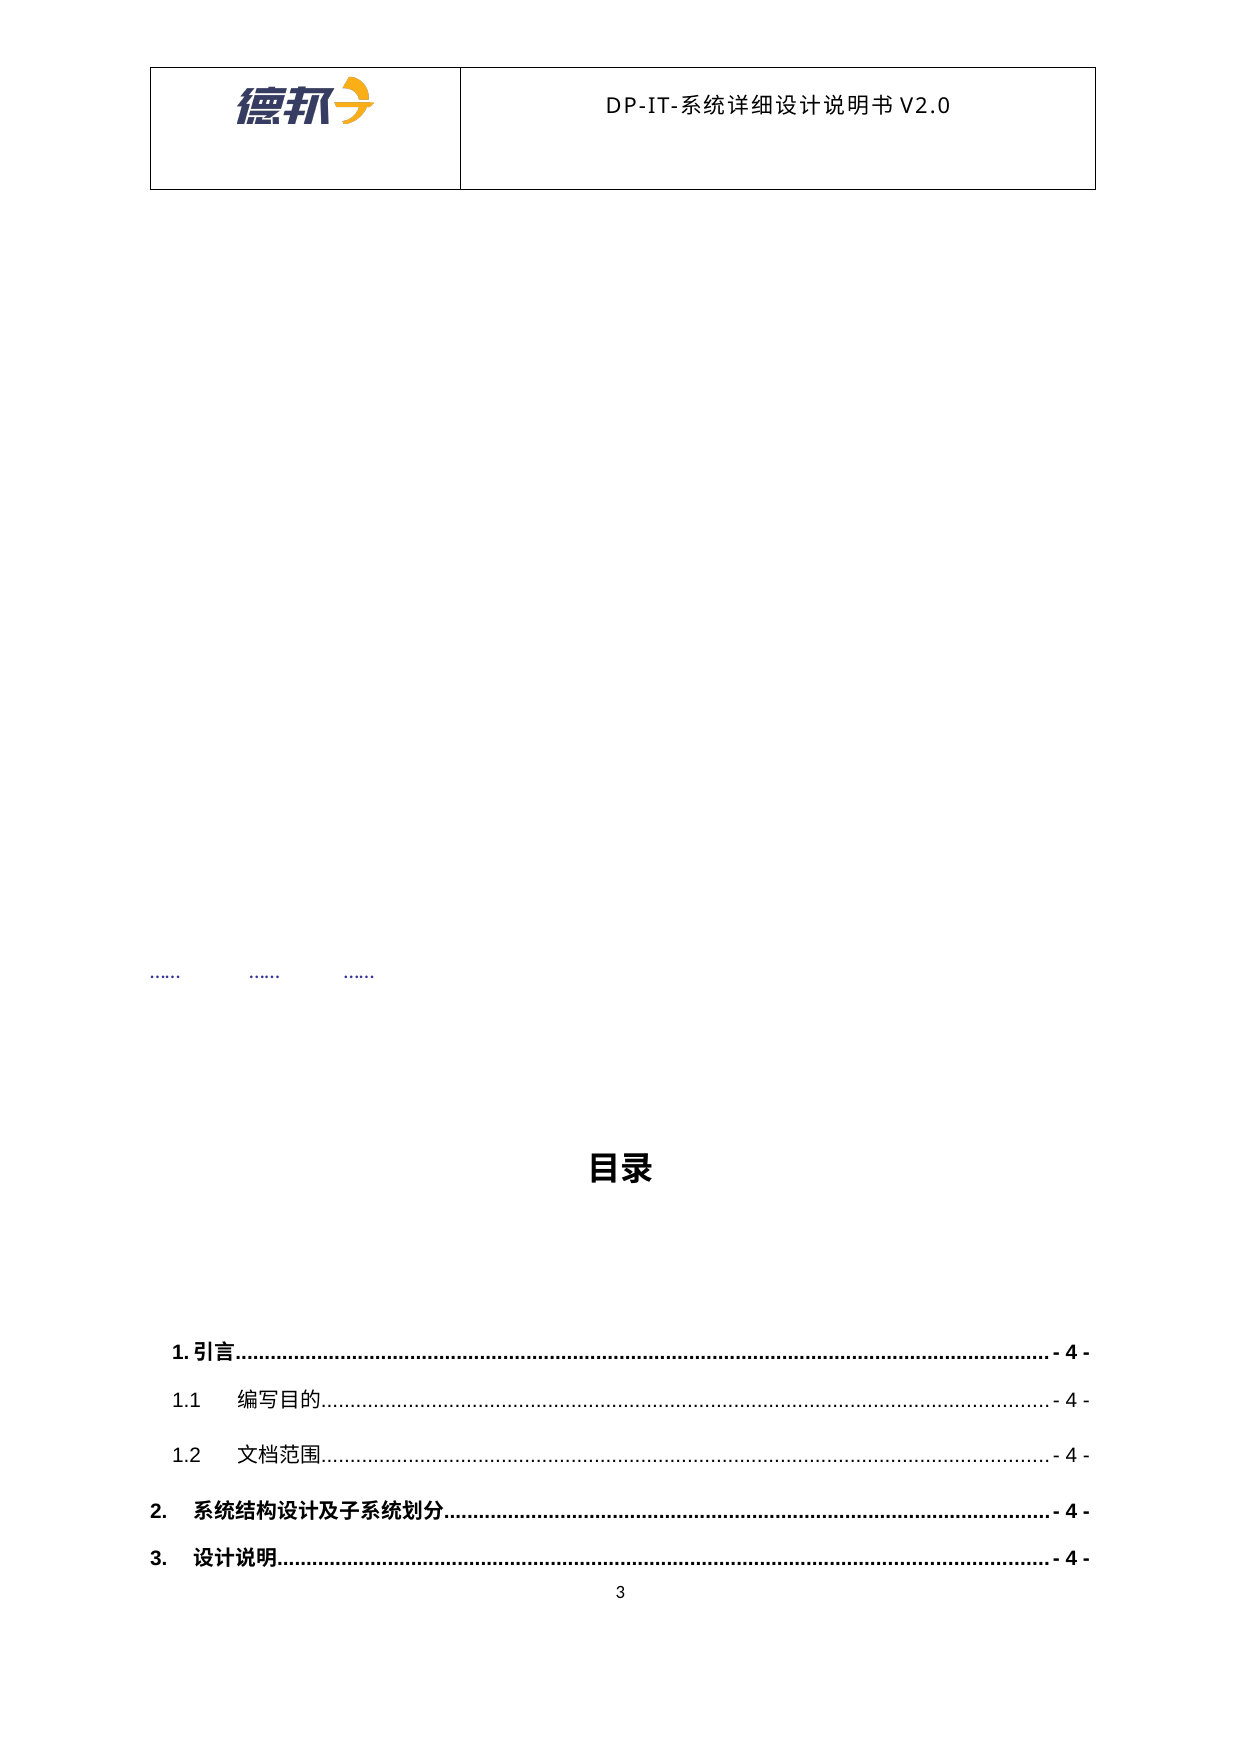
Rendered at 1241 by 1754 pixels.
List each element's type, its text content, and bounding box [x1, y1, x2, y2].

text 1. 引言 - 4 - [150, 1336, 1090, 1366]
text 1.1 编写目的 - 4 - [172, 1383, 1090, 1413]
text 2. 系统结构设计及子系统划分 - 4 - [150, 1494, 1090, 1524]
text …… …… …… [150, 958, 1090, 984]
text 1.2 文档范围 - 4 - [172, 1438, 1090, 1468]
picture [217, 68, 393, 140]
text 目录 [150, 1142, 1090, 1190]
text 3. 设计说明 - 4 - [150, 1541, 1090, 1571]
